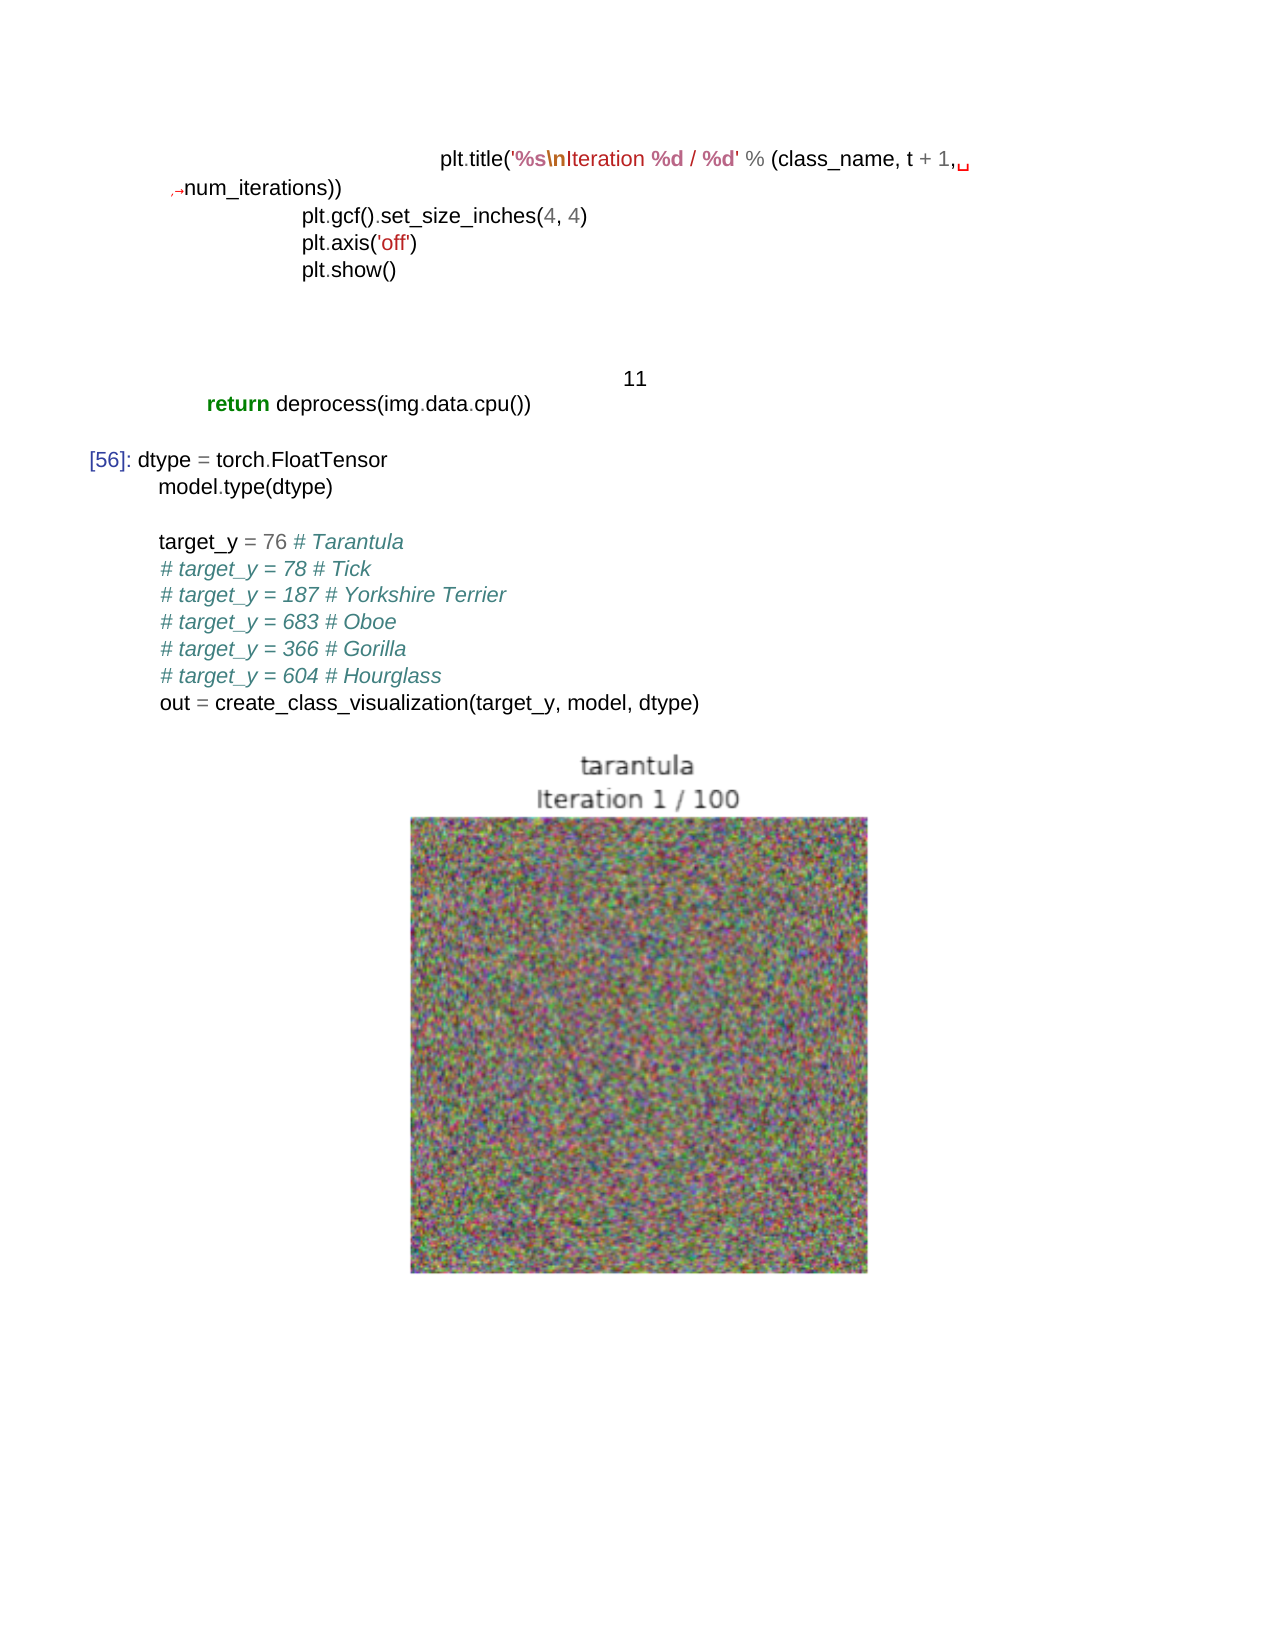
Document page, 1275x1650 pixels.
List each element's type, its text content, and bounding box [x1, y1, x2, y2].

text [56]: dtype = torch.FloatTensor [89, 447, 1126, 472]
text ,→num_iterations)) [171, 174, 1126, 199]
text # target_y = 366 # Gorilla [160, 636, 1126, 661]
text return deprocess(img.data.cpu()) [207, 391, 1126, 416]
text model.type(dtype) [158, 473, 1126, 499]
text # target_y = 683 # Oboe [160, 609, 1126, 634]
text # target_y = 78 # Tick [160, 556, 1126, 581]
text # target_y = 604 # Hourglass [160, 663, 1126, 688]
text 11 [89, 366, 647, 391]
text plt.show() [302, 257, 1126, 282]
text plt.gcf().set_size_inches(4, 4) [302, 203, 1126, 228]
text target_y = 76 # Tarantula [159, 529, 1126, 554]
text plt.title('%s\nIteration %d / %d' % (class_name, t + 1,␣ [89, 143, 970, 173]
text # target_y = 187 # Yorkshire Terrier [160, 582, 1126, 608]
picture [396, 742, 878, 1289]
text plt.axis('off') [302, 230, 1126, 255]
